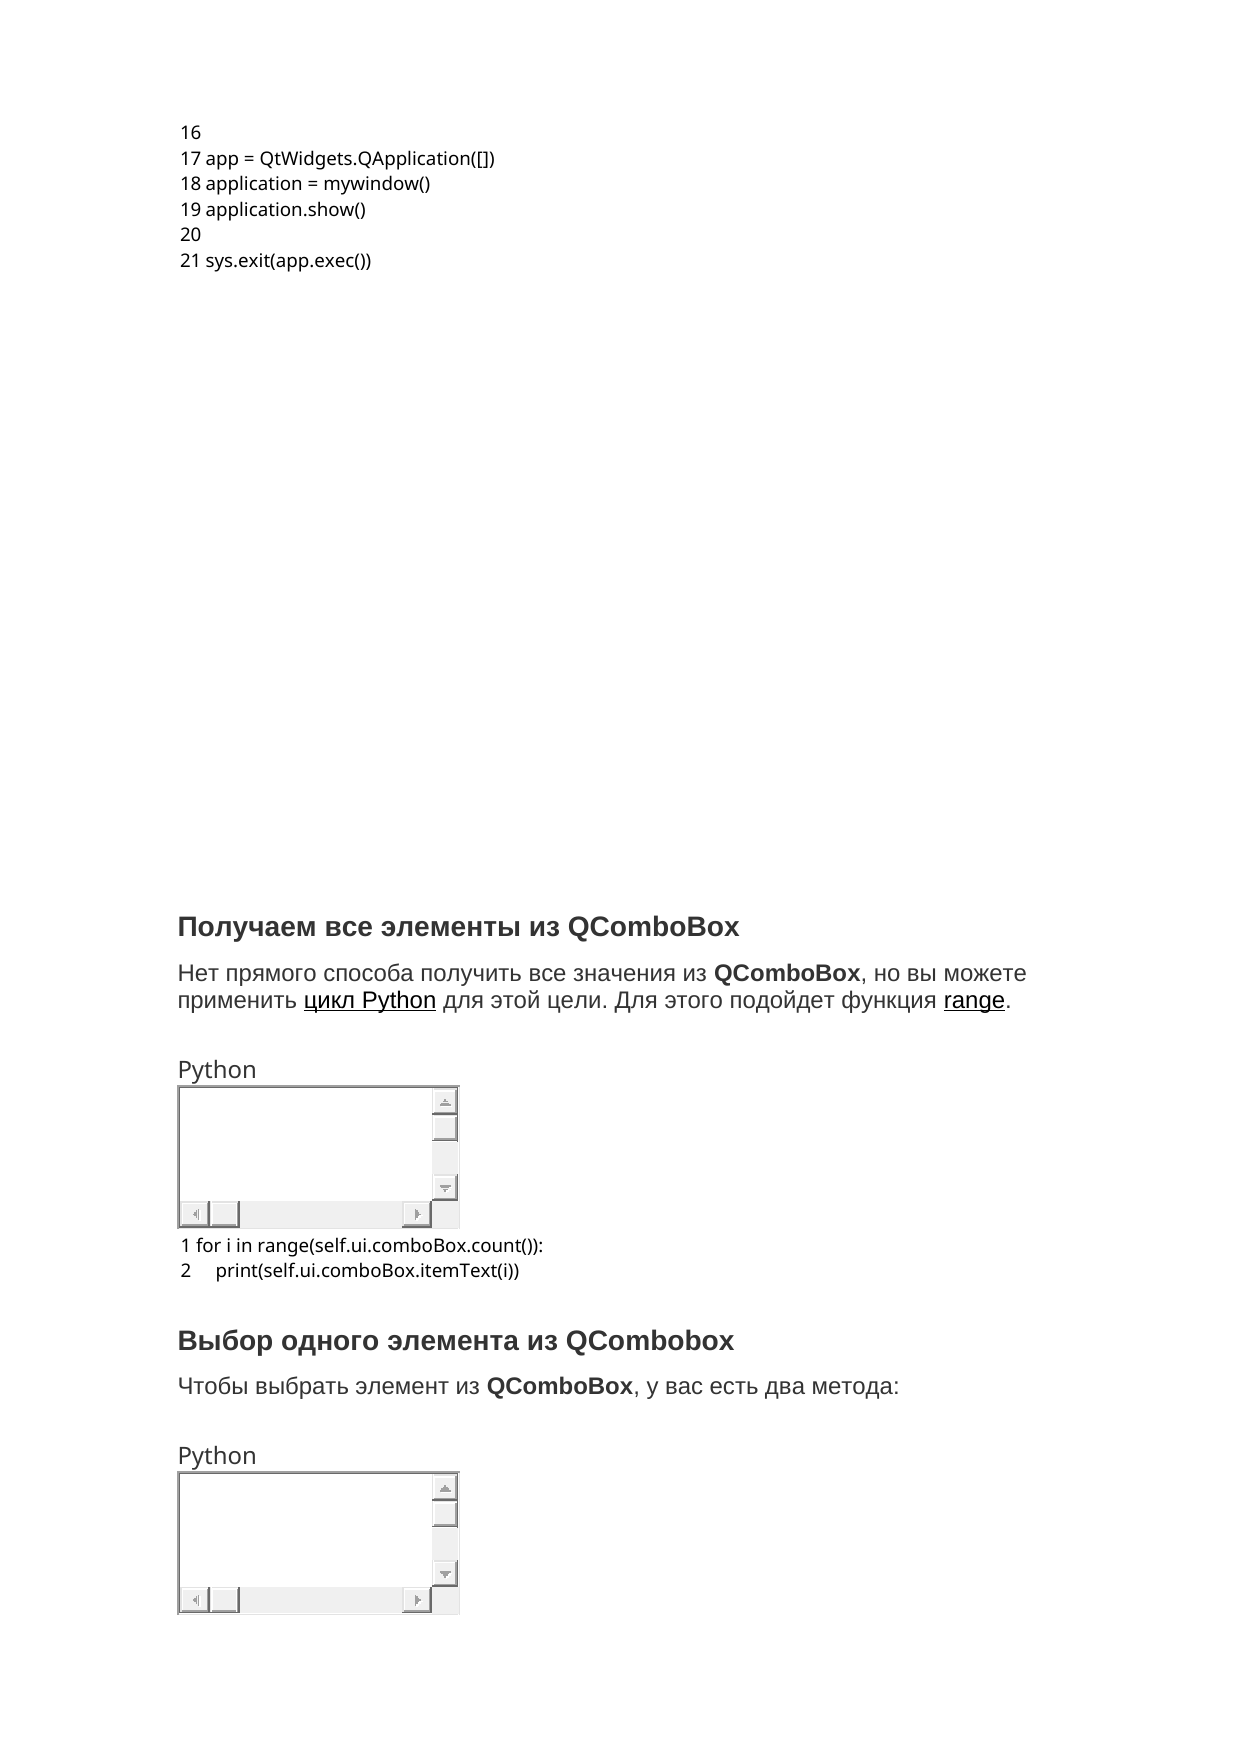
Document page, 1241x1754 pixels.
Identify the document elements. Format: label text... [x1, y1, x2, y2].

table_header for i in range(self.ui.comboBox.count()): print(self.ui.comboBox.itemText(i)) [194, 1231, 1152, 1285]
text Выбор одного элемента из QCombobox [177, 1324, 1152, 1356]
text Python [177, 1053, 1152, 1085]
table_header 1 2 [177, 1231, 194, 1285]
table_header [177, 118, 204, 274]
text Чтобы выбрать элемент из QComboBox, у вас есть два метода: [177, 1372, 1152, 1399]
text Python [177, 1439, 1152, 1471]
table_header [204, 118, 1152, 274]
text Нет прямого способа получить все значения из QComboBox, но вы можете применить цикл Python для этой цели. Для этого подойдет функция range. [177, 958, 1152, 1014]
text Получаем все элементы из QComboBox [177, 910, 1152, 943]
